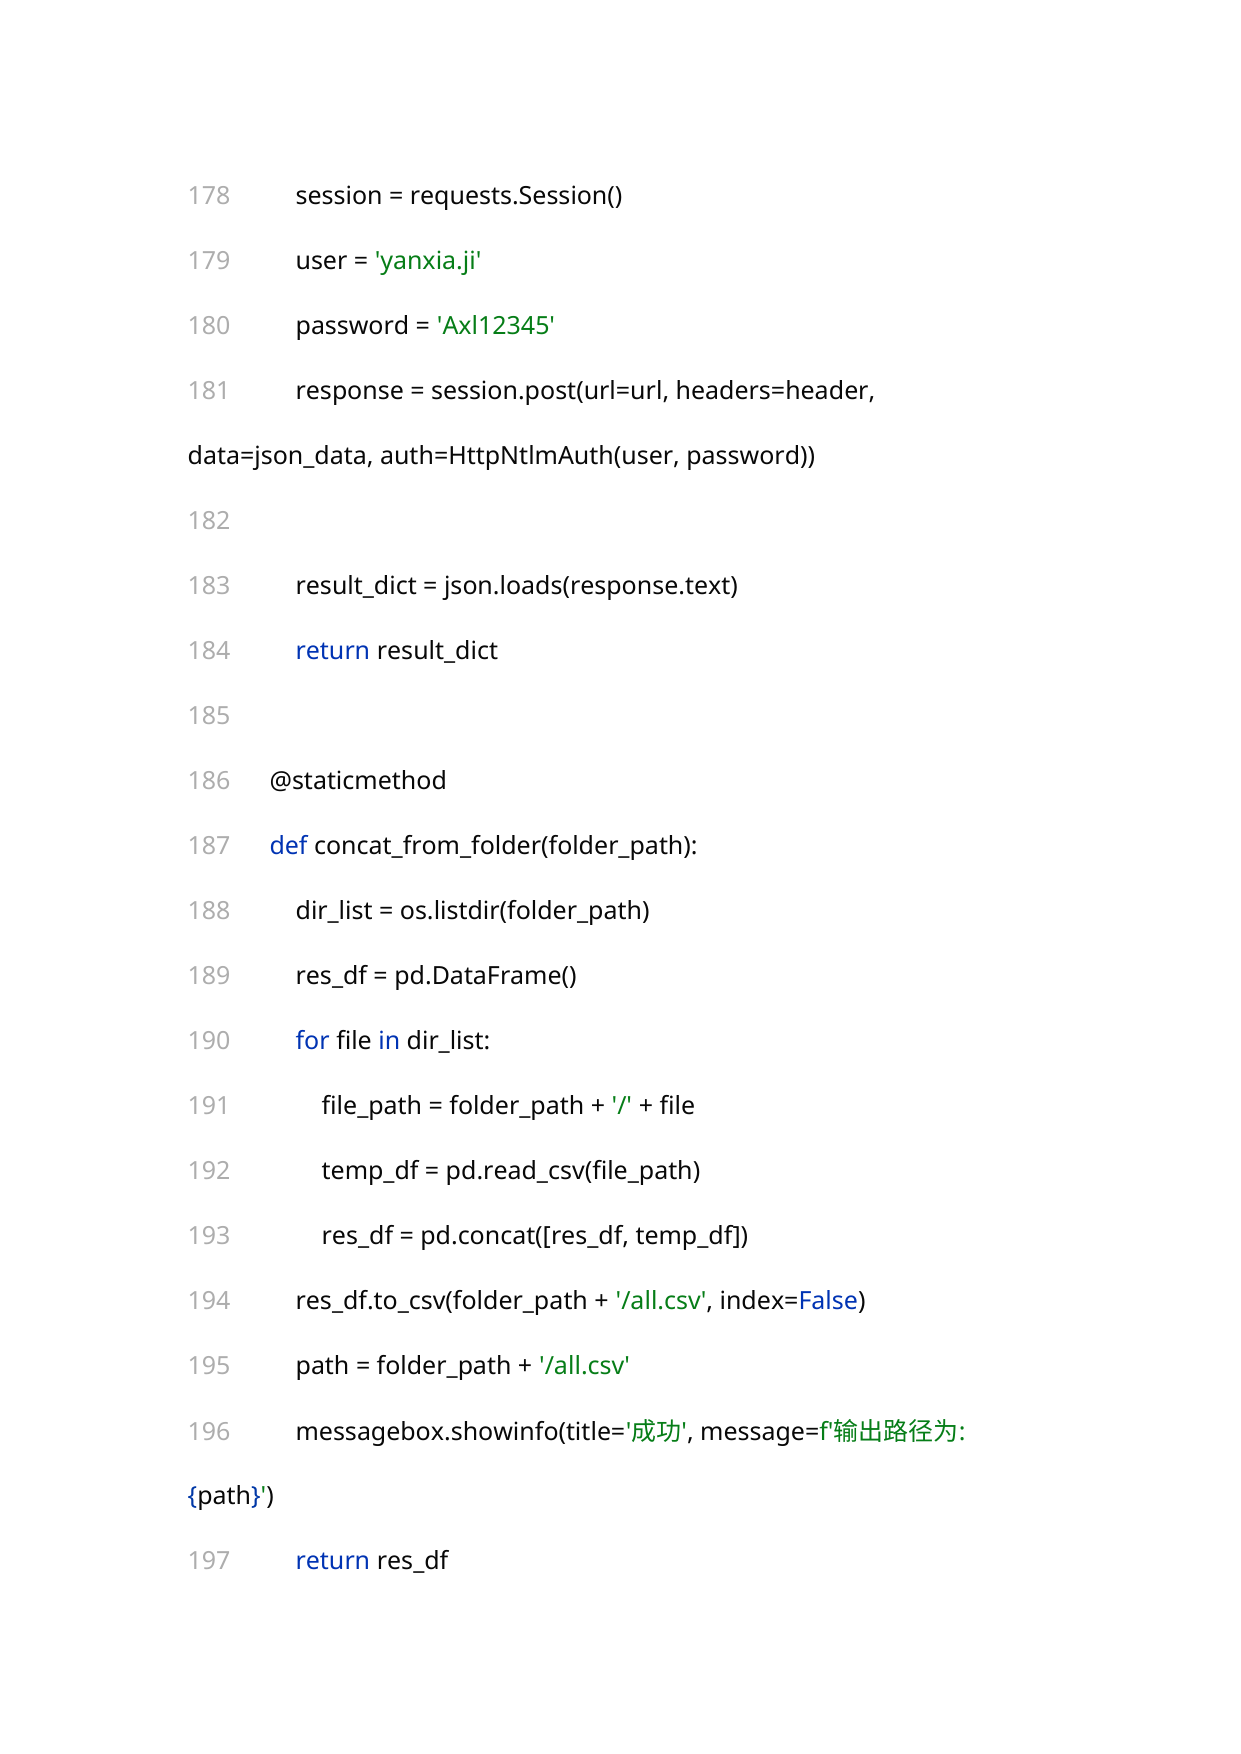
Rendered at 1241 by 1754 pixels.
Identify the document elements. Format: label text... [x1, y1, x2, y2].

text 196 messagebox.showinfo(title='成功', message=f'输出路径为: {path}') [187, 1397, 1053, 1527]
text 182 [187, 487, 1053, 552]
text 185 [187, 682, 1053, 747]
text 194 res_df.to_csv(folder_path + '/all.csv', index=False) [187, 1267, 1053, 1332]
text 178 session = requests.Session() [187, 162, 1053, 227]
text 184 return result_dict [187, 617, 1053, 682]
text 186 @staticmethod [187, 747, 1053, 812]
text 192 temp_df = pd.read_csv(file_path) [187, 1137, 1053, 1202]
text 193 res_df = pd.concat([res_df, temp_df]) [187, 1202, 1053, 1267]
text 187 def concat_from_folder(folder_path): [187, 812, 1053, 877]
text 179 user = 'yanxia.ji' [187, 227, 1053, 292]
text 197 return res_df [187, 1527, 1053, 1592]
text 189 res_df = pd.DataFrame() [187, 942, 1053, 1007]
text 183 result_dict = json.loads(response.text) [187, 552, 1053, 617]
text 195 path = folder_path + '/all.csv' [187, 1332, 1053, 1397]
text 181 response = session.post(url=url, headers=header, data=json_data, auth=HttpNtlmAuth(user, password)) [187, 357, 1053, 487]
text 188 dir_list = os.listdir(folder_path) [187, 877, 1053, 942]
text 191 file_path = folder_path + '/' + file [187, 1072, 1053, 1137]
text 190 for file in dir_list: [187, 1007, 1053, 1072]
text 180 password = 'Axl12345' [187, 292, 1053, 357]
